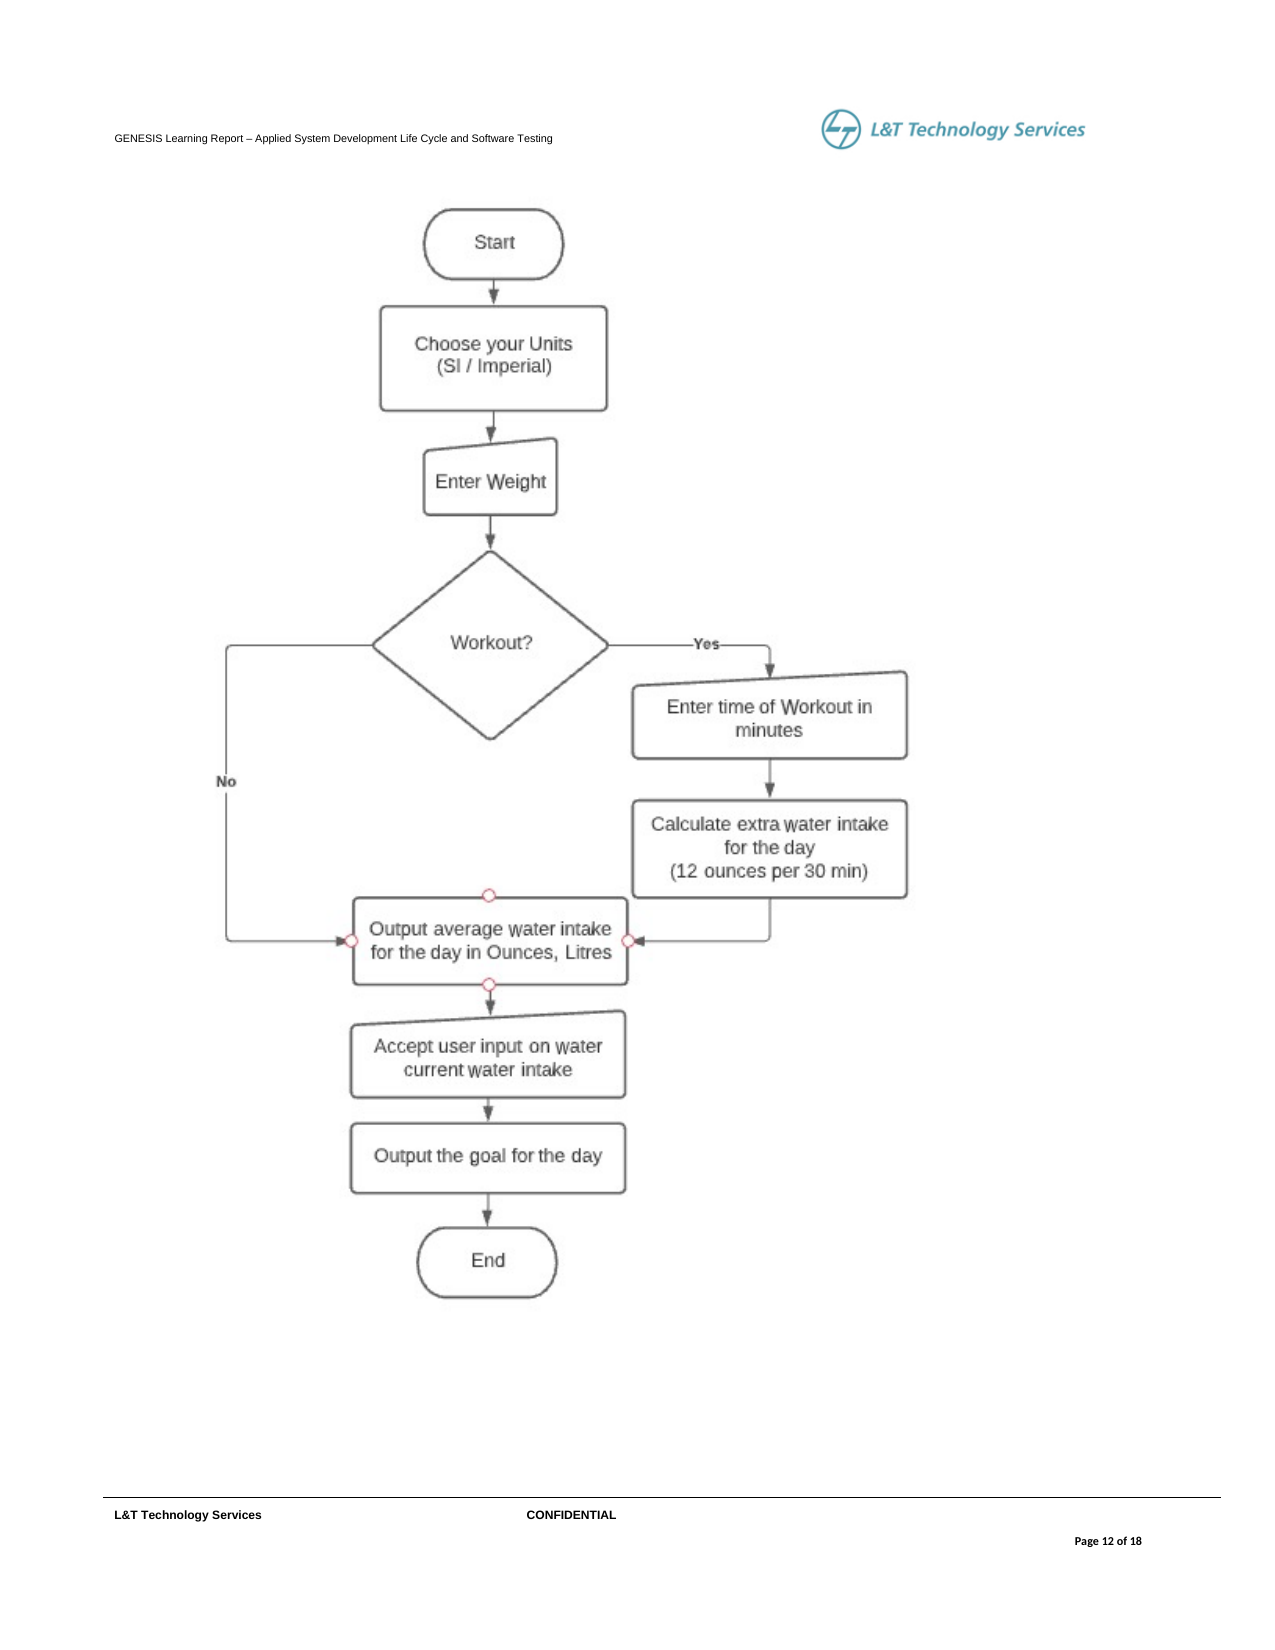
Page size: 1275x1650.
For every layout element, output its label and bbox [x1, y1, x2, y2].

picture [819, 98, 1087, 162]
picture [102, 185, 983, 1322]
